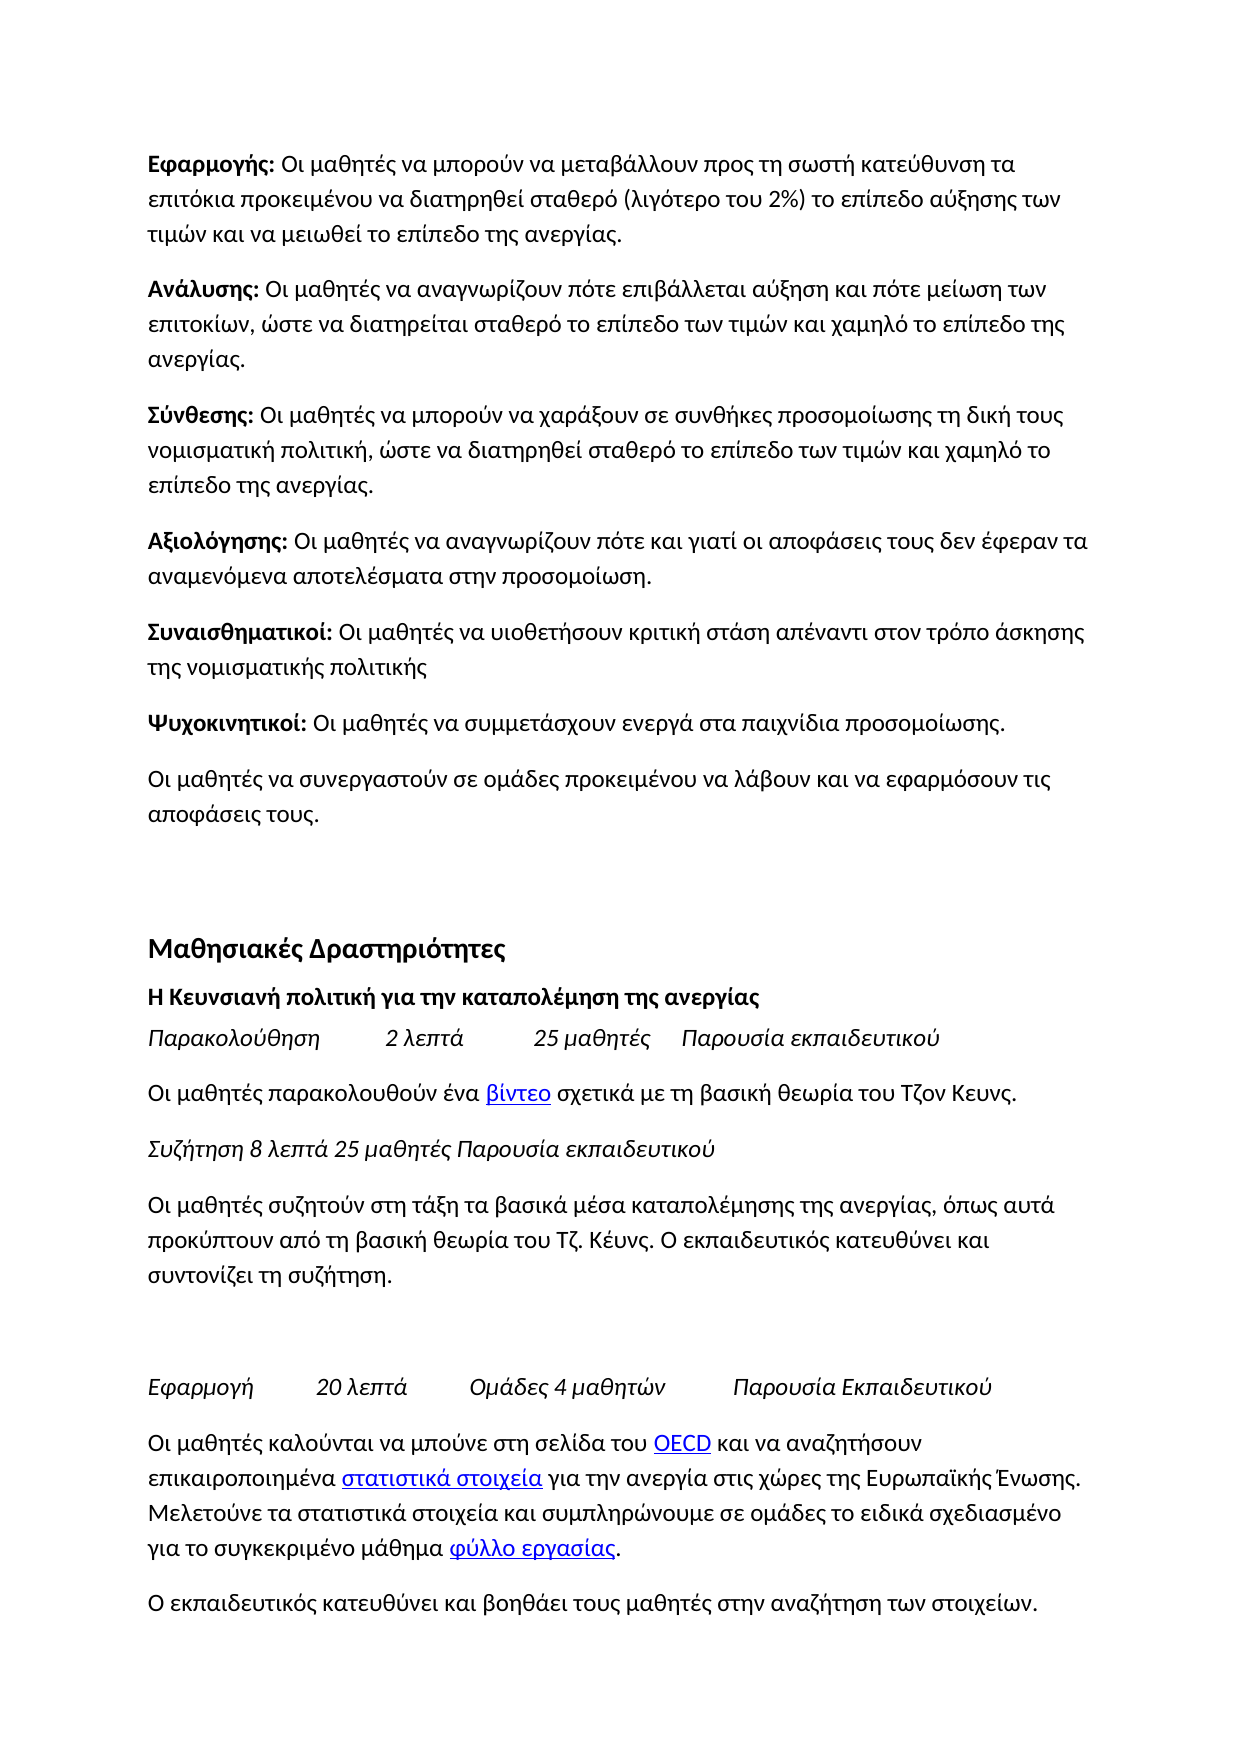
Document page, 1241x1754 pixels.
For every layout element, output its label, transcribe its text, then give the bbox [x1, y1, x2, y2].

text Οι μαθητές καλούνται να μπούνε στη σελίδα του OECD και να αναζητήσουν επικαιροποιημένα στατιστικά στοιχεία για την ανεργία στις χώρες της Ευρωπαϊκής Ένωσης. Μελετούνε τα στατιστικά στοιχεία και συμπληρώνουμε σε ομάδες το ειδικά σχεδιασμένο για το συγκεκριμένο μάθημα φύλλο εργασίας. [148, 1427, 1092, 1562]
text Η Κευνσιανή πολιτική για την καταπολέμηση της ανεργίας [148, 982, 1092, 1012]
text Ο εκπαιδευτικός κατευθύνει και βοηθάει τους μαθητές στην αναζήτηση των στοιχείων. [148, 1588, 1092, 1618]
text Συναισθηματικοί: Οι μαθητές να υιοθετήσουν κριτική στάση απέναντι στον τρόπο άσκησης της νομισματικής πολιτικής [148, 616, 1092, 682]
text Ανάλυσης: Οι μαθητές να αναγνωρίζουν πότε επιβάλλεται αύξηση και πότε μείωση των επιτοκίων, ώστε να διατηρείται σταθερό το επίπεδο των τιμών και χαμηλό το επίπεδο της ανεργίας. [148, 273, 1092, 374]
text Οι μαθητές παρακολουθούν ένα βίντεο σχετικά με τη βασική θεωρία του Τζον Κευνς. [148, 1078, 1092, 1108]
text Ψυχοκινητικοί: Οι μαθητές να συμμετάσχουν ενεργά στα παιχνίδια προσομοίωσης. [148, 707, 1092, 737]
text Σύνθεσης: Οι μαθητές να μπορούν να χαράξουν σε συνθήκες προσομοίωσης τη δική τους νομισματική πολιτική, ώστε να διατηρηθεί σταθερό το επίπεδο των τιμών και χαμηλό το επίπεδο της ανεργίας. [148, 399, 1092, 500]
text Συζήτηση 8 λεπτά 25 μαθητές Παρουσία εκπαιδευτικού [148, 1133, 1092, 1164]
text Οι μαθητές συζητούν στη τάξη τα βασικά μέσα καταπολέμησης της ανεργίας, όπως αυτά προκύπτουν από τη βασική θεωρία του Τζ. Κέυνς. Ο εκπαιδευτικός κατευθύνει και συντονίζει τη συζήτηση. [148, 1189, 1092, 1290]
text Μαθησιακές Δραστηριότητες [148, 930, 1092, 966]
text Αξιολόγησης: Οι μαθητές να αναγνωρίζουν πότε και γιατί οι αποφάσεις τους δεν έφεραν τα αναμενόμενα αποτελέσματα στην προσομοίωση. [148, 525, 1092, 591]
text Εφαρμογή 20 λεπτά Ομάδες 4 μαθητών Παρουσία Εκπαιδευτικού [148, 1371, 1092, 1401]
text Παρακολούθηση 2 λεπτά 25 μαθητές Παρουσία εκπαιδευτικού [148, 1022, 1092, 1052]
text Εφαρμογής: Οι μαθητές να μπορούν να μεταβάλλουν προς τη σωστή κατεύθυνση τα επιτόκια προκειμένου να διατηρηθεί σταθερό (λιγότερο του 2%) το επίπεδο αύξησης των τιμών και να μειωθεί το επίπεδο της ανεργίας. [148, 148, 1092, 248]
text Οι μαθητές να συνεργαστούν σε ομάδες προκειμένου να λάβουν και να εφαρμόσουν τις αποφάσεις τους. [148, 763, 1092, 828]
